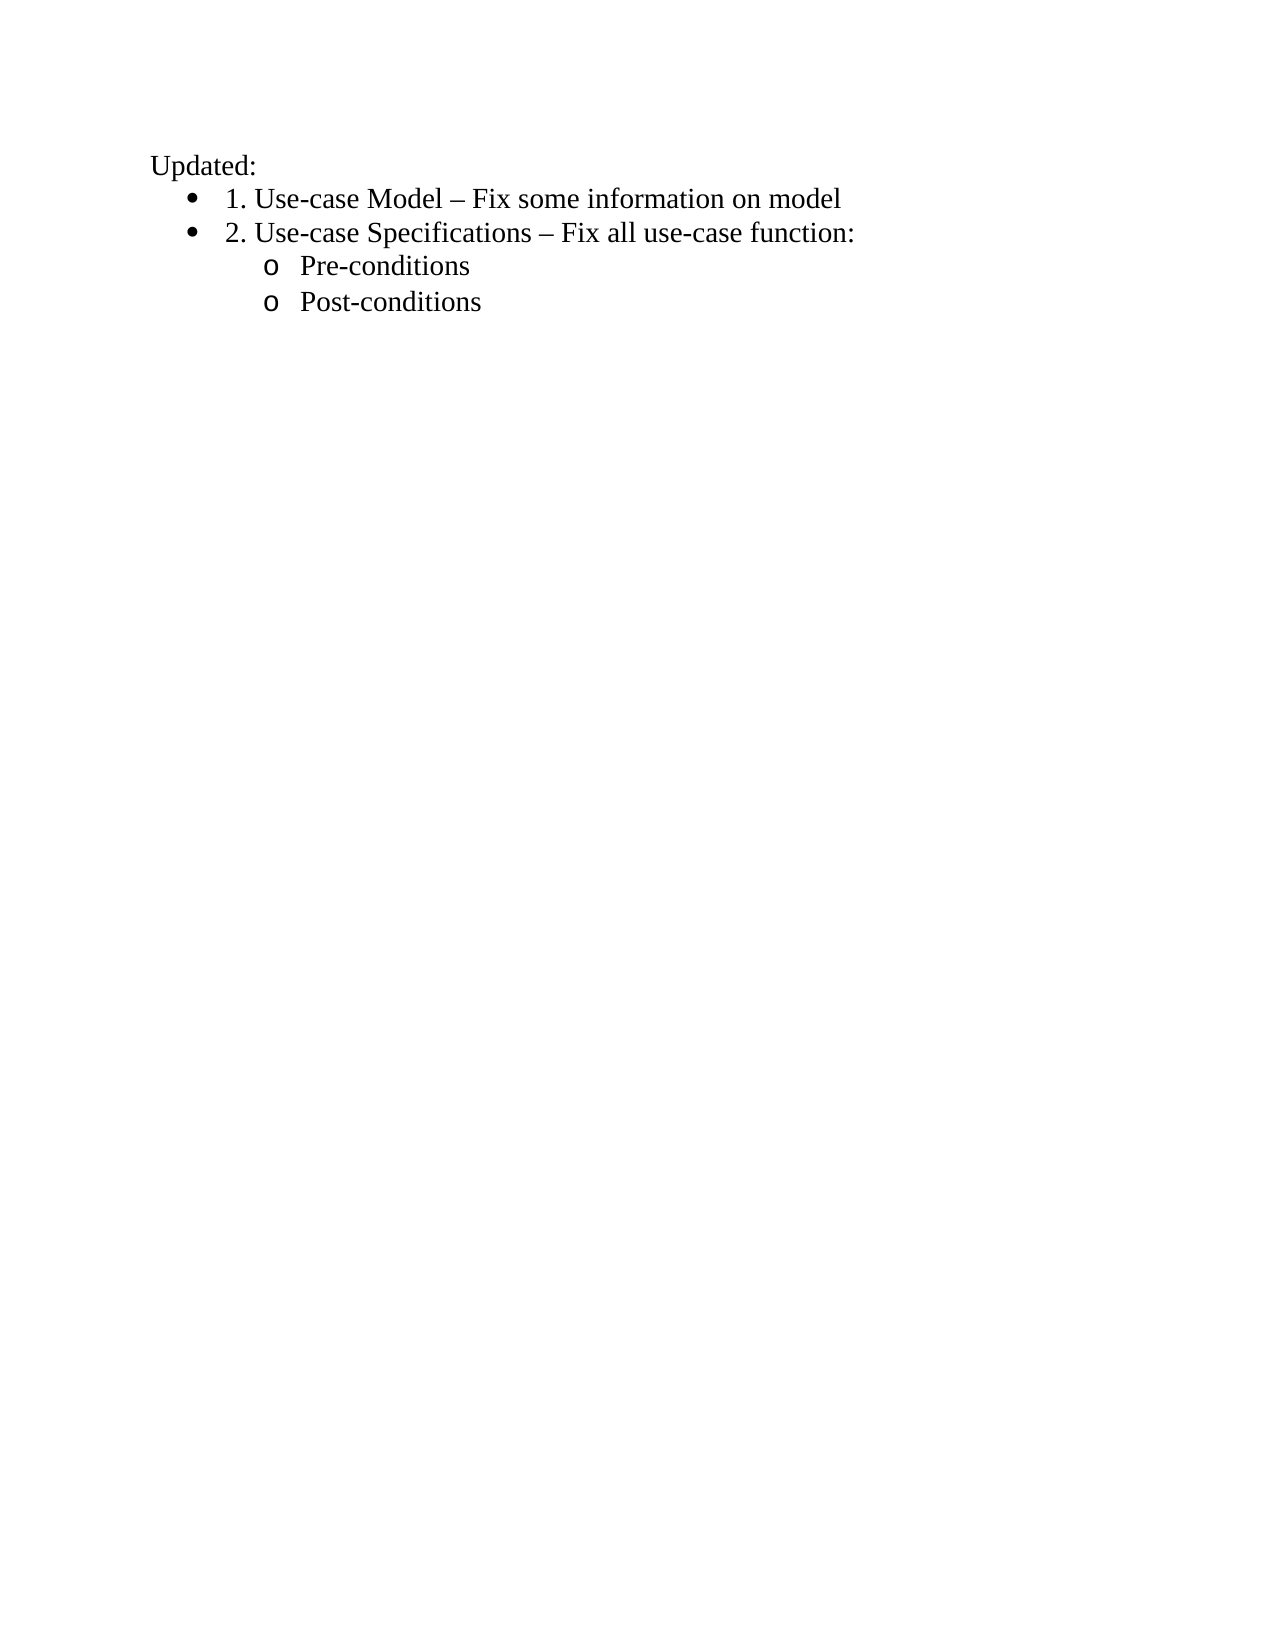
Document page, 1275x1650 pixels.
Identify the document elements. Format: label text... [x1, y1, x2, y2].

list 2. Use-case Specifications – Fix all use-case function: [187, 215, 1125, 248]
list Pre-conditions [262, 248, 1125, 284]
text Updated: [150, 148, 1125, 181]
list Post-conditions [262, 284, 1125, 321]
list 1. Use-case Model – Fix some information on model [187, 181, 1125, 215]
